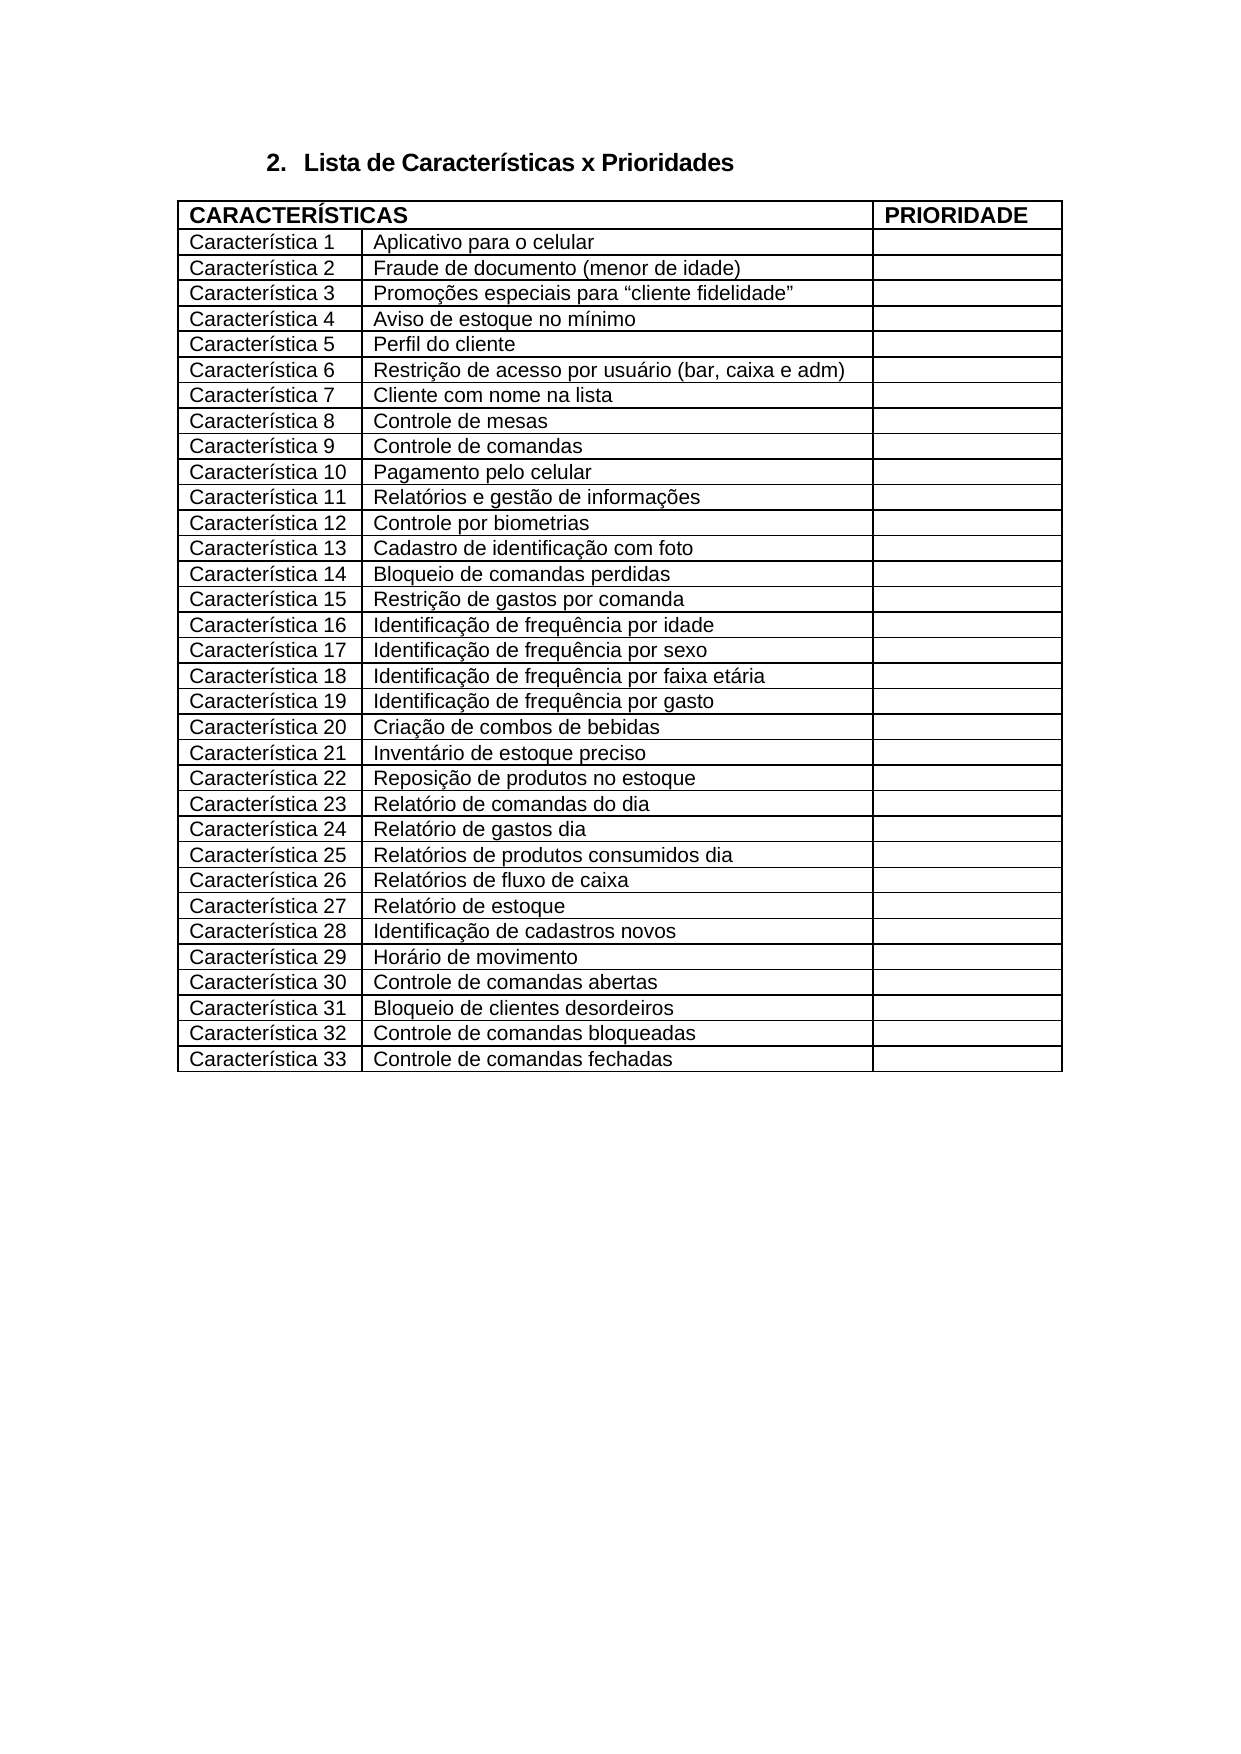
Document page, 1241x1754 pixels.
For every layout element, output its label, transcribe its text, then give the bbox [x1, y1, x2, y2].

table_cell Característica 18 [179, 664, 361, 688]
table_header CARACTERÍSTICAS [179, 202, 872, 228]
table_header PRIORIDADE [874, 202, 1061, 228]
table_cell Característica 7 [179, 383, 361, 407]
table_cell Identificação de frequência por faixa etária [363, 664, 872, 688]
table_cell Identificação de frequência por sexo [363, 638, 872, 662]
table_cell [874, 766, 1061, 790]
table_cell Cadastro de identificação com foto [363, 536, 872, 560]
table_cell Característica 20 [179, 715, 361, 739]
table_cell Identificação de cadastros novos [363, 919, 872, 943]
table_cell Característica 17 [179, 638, 361, 662]
table_cell [874, 358, 1061, 381]
table_cell Controle de comandas [363, 434, 872, 458]
table_cell Fraude de documento (menor de idade) [363, 256, 872, 279]
table_cell Perfil do cliente [363, 332, 872, 356]
table_cell [874, 511, 1061, 534]
list Lista de Características x Prioridades [266, 148, 1063, 176]
table_cell [874, 791, 1061, 815]
table_cell Característica 15 [179, 587, 361, 611]
table_cell Característica 2 [179, 256, 361, 279]
table_cell Característica 26 [179, 868, 361, 892]
table_cell Característica 6 [179, 358, 361, 381]
table_cell Aplicativo para o celular [363, 230, 872, 254]
table_cell Relatórios de produtos consumidos dia [363, 842, 872, 866]
table_cell Característica 29 [179, 945, 361, 968]
table_cell Característica 32 [179, 1021, 361, 1045]
table_cell [874, 256, 1061, 279]
table_cell Controle por biometrias [363, 511, 872, 534]
table_cell Característica 23 [179, 791, 361, 815]
table_cell Relatório de estoque [363, 893, 872, 917]
table_cell Reposição de produtos no estoque [363, 766, 872, 790]
table_cell [874, 434, 1061, 458]
table_cell [874, 919, 1061, 943]
table_cell [874, 842, 1061, 866]
table_cell Bloqueio de comandas perdidas [363, 562, 872, 586]
table_cell Horário de movimento [363, 945, 872, 968]
table_cell [874, 230, 1061, 254]
table_cell Controle de comandas fechadas [363, 1047, 872, 1071]
table_cell Característica 10 [179, 460, 361, 483]
table_cell Relatório de comandas do dia [363, 791, 872, 815]
table_cell [874, 383, 1061, 407]
table_cell Relatórios e gestão de informações [363, 485, 872, 509]
table_cell Característica 13 [179, 536, 361, 560]
table_cell Controle de comandas abertas [363, 970, 872, 994]
table_cell Cliente com nome na lista [363, 383, 872, 407]
table_cell [874, 945, 1061, 968]
table_cell [874, 460, 1061, 483]
table_cell [874, 817, 1061, 841]
table_cell Característica 30 [179, 970, 361, 994]
table_cell [874, 1047, 1061, 1071]
table_cell Característica 27 [179, 893, 361, 917]
table_cell Restrição de acesso por usuário (bar, caixa e adm) [363, 358, 872, 381]
table_cell Identificação de frequência por idade [363, 613, 872, 637]
table_cell [874, 536, 1061, 560]
table_cell Relatório de gastos dia [363, 817, 872, 841]
table_cell [874, 409, 1061, 432]
table_cell Característica 22 [179, 766, 361, 790]
table_cell [874, 307, 1061, 330]
table_cell Pagamento pelo celular [363, 460, 872, 483]
table_cell [874, 715, 1061, 739]
table_cell Promoções especiais para “cliente fidelidade” [363, 281, 872, 305]
table_cell [874, 332, 1061, 356]
table_cell Inventário de estoque preciso [363, 740, 872, 764]
table_cell Bloqueio de clientes desordeiros [363, 996, 872, 1019]
table_cell Característica 19 [179, 689, 361, 713]
table_cell Criação de combos de bebidas [363, 715, 872, 739]
table_cell Característica 28 [179, 919, 361, 943]
table_cell [874, 996, 1061, 1019]
table_cell Característica 25 [179, 842, 361, 866]
table_cell [874, 893, 1061, 917]
table_cell Característica 31 [179, 996, 361, 1019]
table_cell [874, 638, 1061, 662]
table_cell Característica 11 [179, 485, 361, 509]
table_cell Característica 21 [179, 740, 361, 764]
table_cell [874, 689, 1061, 713]
table_cell Característica 14 [179, 562, 361, 586]
table_cell Característica 12 [179, 511, 361, 534]
table_cell Identificação de frequência por gasto [363, 689, 872, 713]
table_cell Controle de mesas [363, 409, 872, 432]
table_cell [874, 970, 1061, 994]
table_cell Relatórios de fluxo de caixa [363, 868, 872, 892]
table_cell [874, 587, 1061, 611]
table_cell Controle de comandas bloqueadas [363, 1021, 872, 1045]
table_cell Característica 3 [179, 281, 361, 305]
table_cell Característica 5 [179, 332, 361, 356]
table_cell [874, 868, 1061, 892]
table_cell [874, 613, 1061, 637]
table_cell [874, 1021, 1061, 1045]
table_cell [874, 485, 1061, 509]
table_cell Característica 9 [179, 434, 361, 458]
table_cell Característica 8 [179, 409, 361, 432]
table_cell Característica 33 [179, 1047, 361, 1071]
table_cell [874, 740, 1061, 764]
table_cell Característica 16 [179, 613, 361, 637]
table_cell Característica 1 [179, 230, 361, 254]
table_cell [874, 281, 1061, 305]
table_cell Aviso de estoque no mínimo [363, 307, 872, 330]
table_cell [874, 664, 1061, 688]
table_cell Característica 4 [179, 307, 361, 330]
table_cell Característica 24 [179, 817, 361, 841]
table_cell Restrição de gastos por comanda [363, 587, 872, 611]
table_cell [874, 562, 1061, 586]
